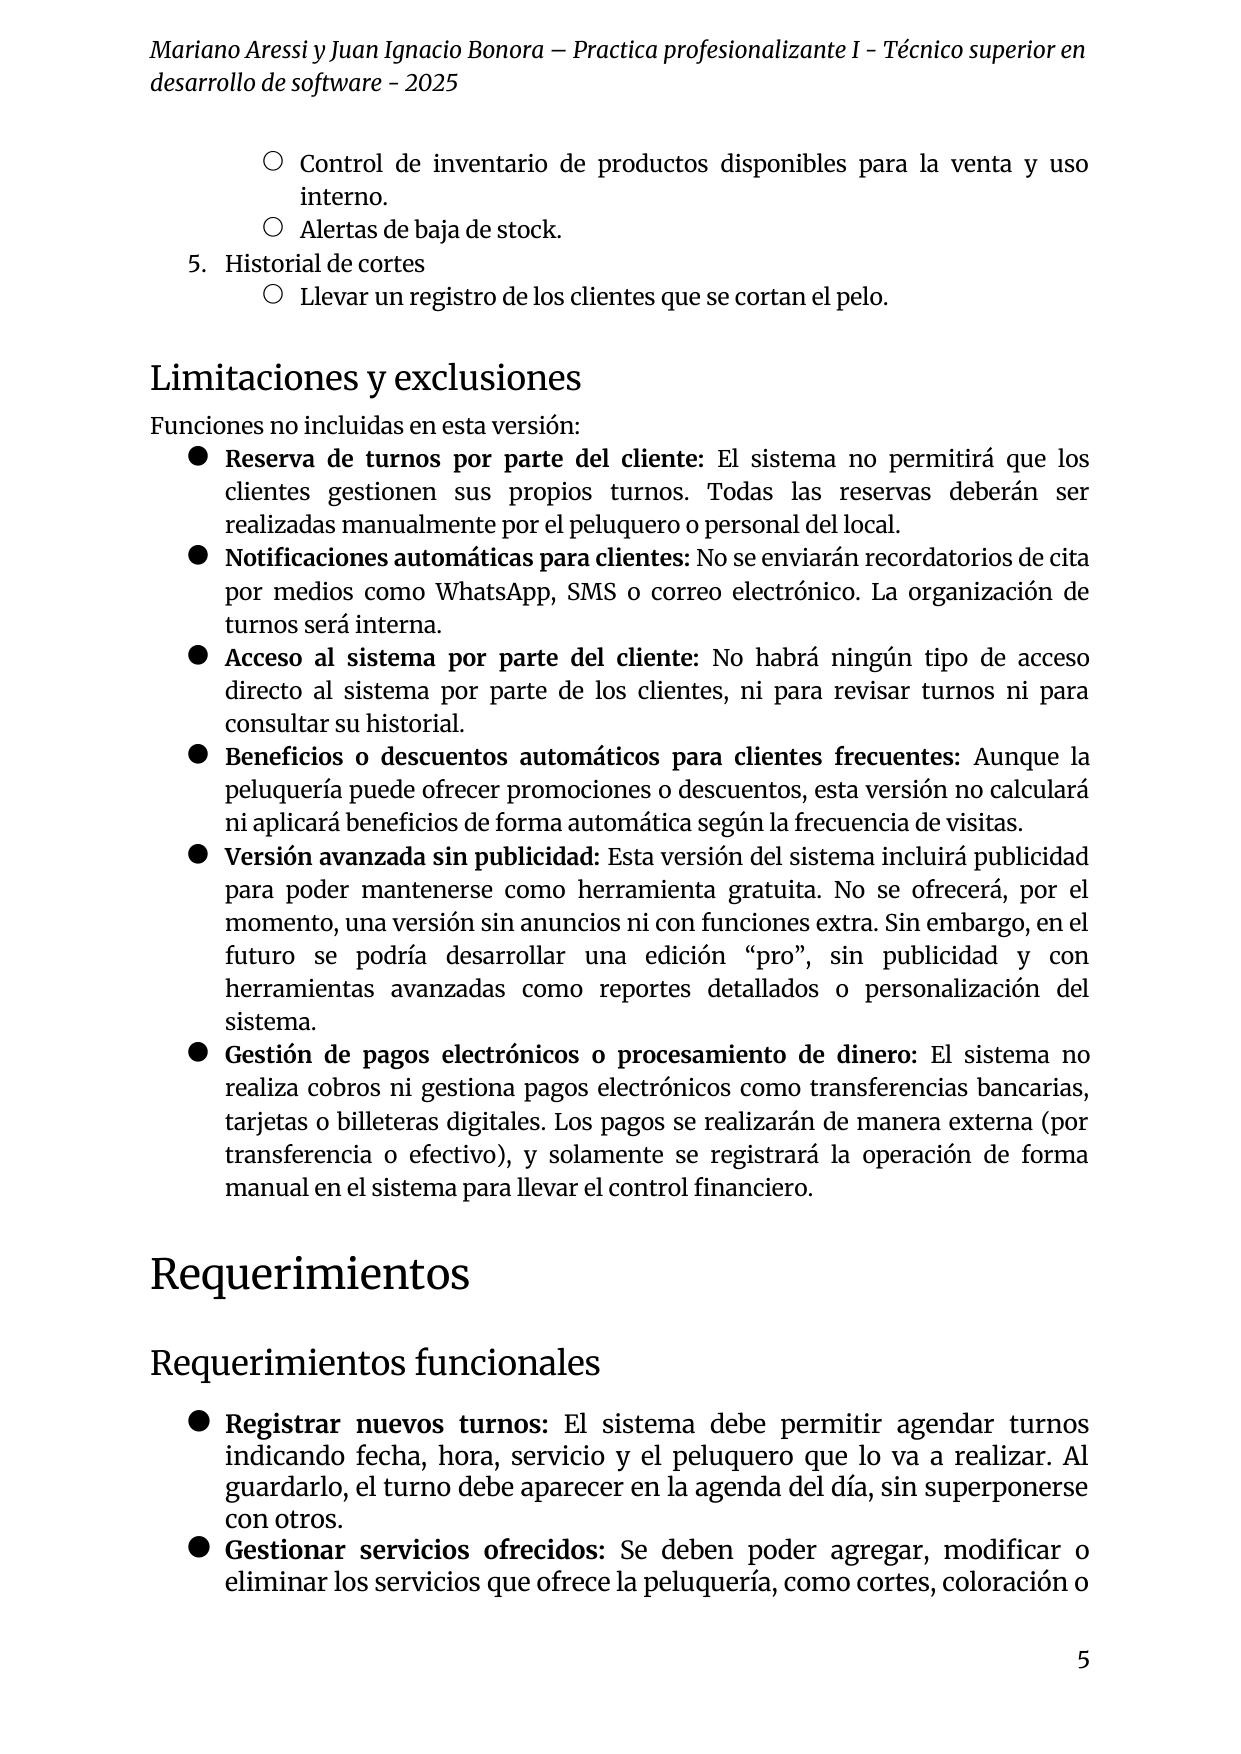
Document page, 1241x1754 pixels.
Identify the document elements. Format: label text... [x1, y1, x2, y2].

list Versión avanzada sin publicidad: Esta versión del sistema incluirá publicidad para poder mantenerse como herramienta gratuita. No se ofrecerá, por el momento, una versión sin anuncios ni con funciones extra. Sin embargo, en el futuro se podría desarrollar una edición “pro”, sin publicidad y con herramientas avanzadas como reportes detallados o personalización del sistema. [187, 842, 1090, 1037]
list Reserva de turnos por parte del cliente: El sistema no permitirá que los clientes gestionen sus propios turnos. Todas las reservas deberán ser realizadas manualmente por el peluquero o personal del local. [187, 445, 1090, 540]
list Alertas de baja de stock. [262, 216, 1090, 245]
list Notificaciones automáticas para clientes: No se enviarán recordatorios de cita por medios como WhatsApp, SMS o correo electrónico. La organización de turnos será interna. [187, 544, 1090, 639]
list Historial de cortes [187, 249, 1090, 278]
list Control de inventario de productos disponibles para la venta y uso interno. [262, 150, 1090, 212]
list Llevar un registro de los clientes que se cortan el pelo. [262, 282, 1090, 311]
list Registrar nuevos turnos: El sistema debe permitir agendar turnos indicando fecha, hora, servicio y el peluquero que lo va a realizar. Al guardarlo, el turno debe aparecer en la agenda del día, sin superponerse con otros. [187, 1409, 1090, 1535]
subtitle Limitaciones y exclusiones [150, 357, 1090, 399]
subtitle Requerimientos funcionales [150, 1342, 1090, 1384]
list Gestión de pagos electrónicos o procesamiento de dinero: El sistema no realiza cobros ni gestiona pagos electrónicos como transferencias bancarias, tarjetas o billeteras digitales. Los pagos se realizarán de manera externa (por transferencia o efectivo), y solamente se registrará la operación de forma manual en el sistema para llevar el control financiero. [187, 1041, 1090, 1202]
text Funciones no incluidas en esta versión: [150, 412, 1090, 441]
list Beneficios o descuentos automáticos para clientes frecuentes: Aunque la peluquería puede ofrecer promociones o descuentos, esta versión no calculará ni aplicará beneficios de forma automática según la frecuencia de visitas. [187, 743, 1090, 838]
list Acceso al sistema por parte del cliente: No habrá ningún tipo de acceso directo al sistema por parte de los clientes, ni para revisar turnos ni para consultar su historial. [187, 643, 1090, 739]
subtitle Requerimientos [150, 1248, 1090, 1301]
